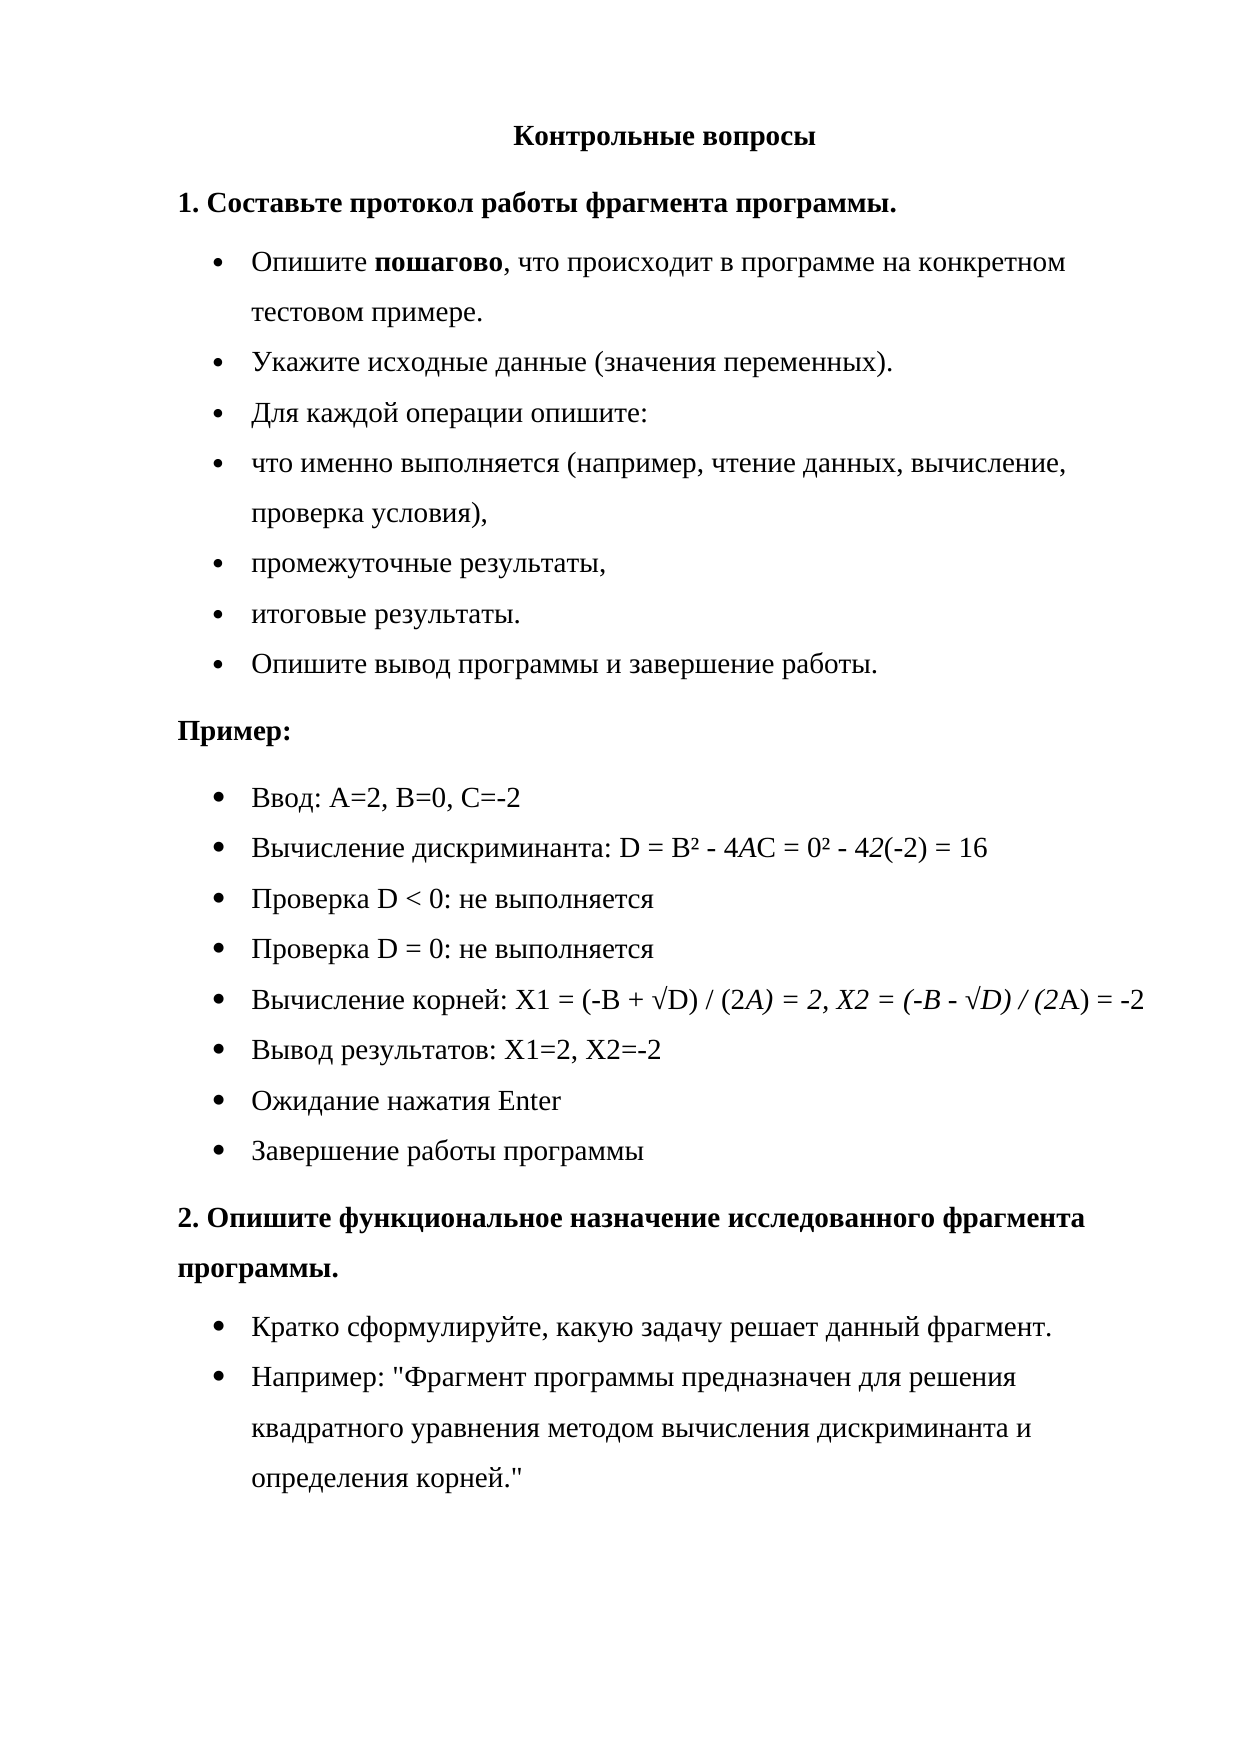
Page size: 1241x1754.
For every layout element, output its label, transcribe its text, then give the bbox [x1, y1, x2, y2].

list Проверка D = 0: не выполняется [213, 931, 1152, 965]
subtitle 2. Опишите функциональное назначение исследованного фрагмента программы. [177, 1200, 1152, 1284]
list Вывод результатов: X1=2, X2=-2 [213, 1032, 1152, 1066]
list Ввод: A=2, B=0, C=-2 [213, 780, 1152, 814]
list Завершение работы программы [213, 1133, 1152, 1167]
list Проверка D < 0: не выполняется [213, 881, 1152, 915]
list Вычисление дискриминанта: D = B² - 4AC = 0² - 42(-2) = 16 [213, 831, 1152, 864]
list Например: "Фрагмент программы предназначен для решения квадратного уравнения методом вычисления дискриминанта и определения корней." [213, 1359, 1152, 1494]
list что именно выполняется (например, чтение данных, вычисление, проверка условия), [213, 445, 1152, 529]
text Пример: [177, 713, 1152, 747]
list Вычисление корней: X1 = (-B + √D) / (2A) = 2, X2 = (-B - √D) / (2A) = -2 [213, 982, 1152, 1016]
subtitle 1. Составьте протокол работы фрагмента программы. [177, 185, 1152, 219]
list промежуточные результаты, [213, 546, 1152, 579]
list Опишите пошагово, что происходит в программе на конкретном тестовом примере. [213, 244, 1152, 328]
list итоговые результаты. [213, 596, 1152, 629]
text Контрольные вопросы [177, 118, 1152, 152]
list Кратко сформулируйте, какую задачу решает данный фрагмент. [213, 1309, 1152, 1343]
list Для каждой операции опишите: [213, 395, 1152, 428]
list Ожидание нажатия Enter [213, 1083, 1152, 1116]
list Укажите исходные данные (значения переменных). [213, 344, 1152, 378]
list Опишите вывод программы и завершение работы. [213, 646, 1152, 680]
